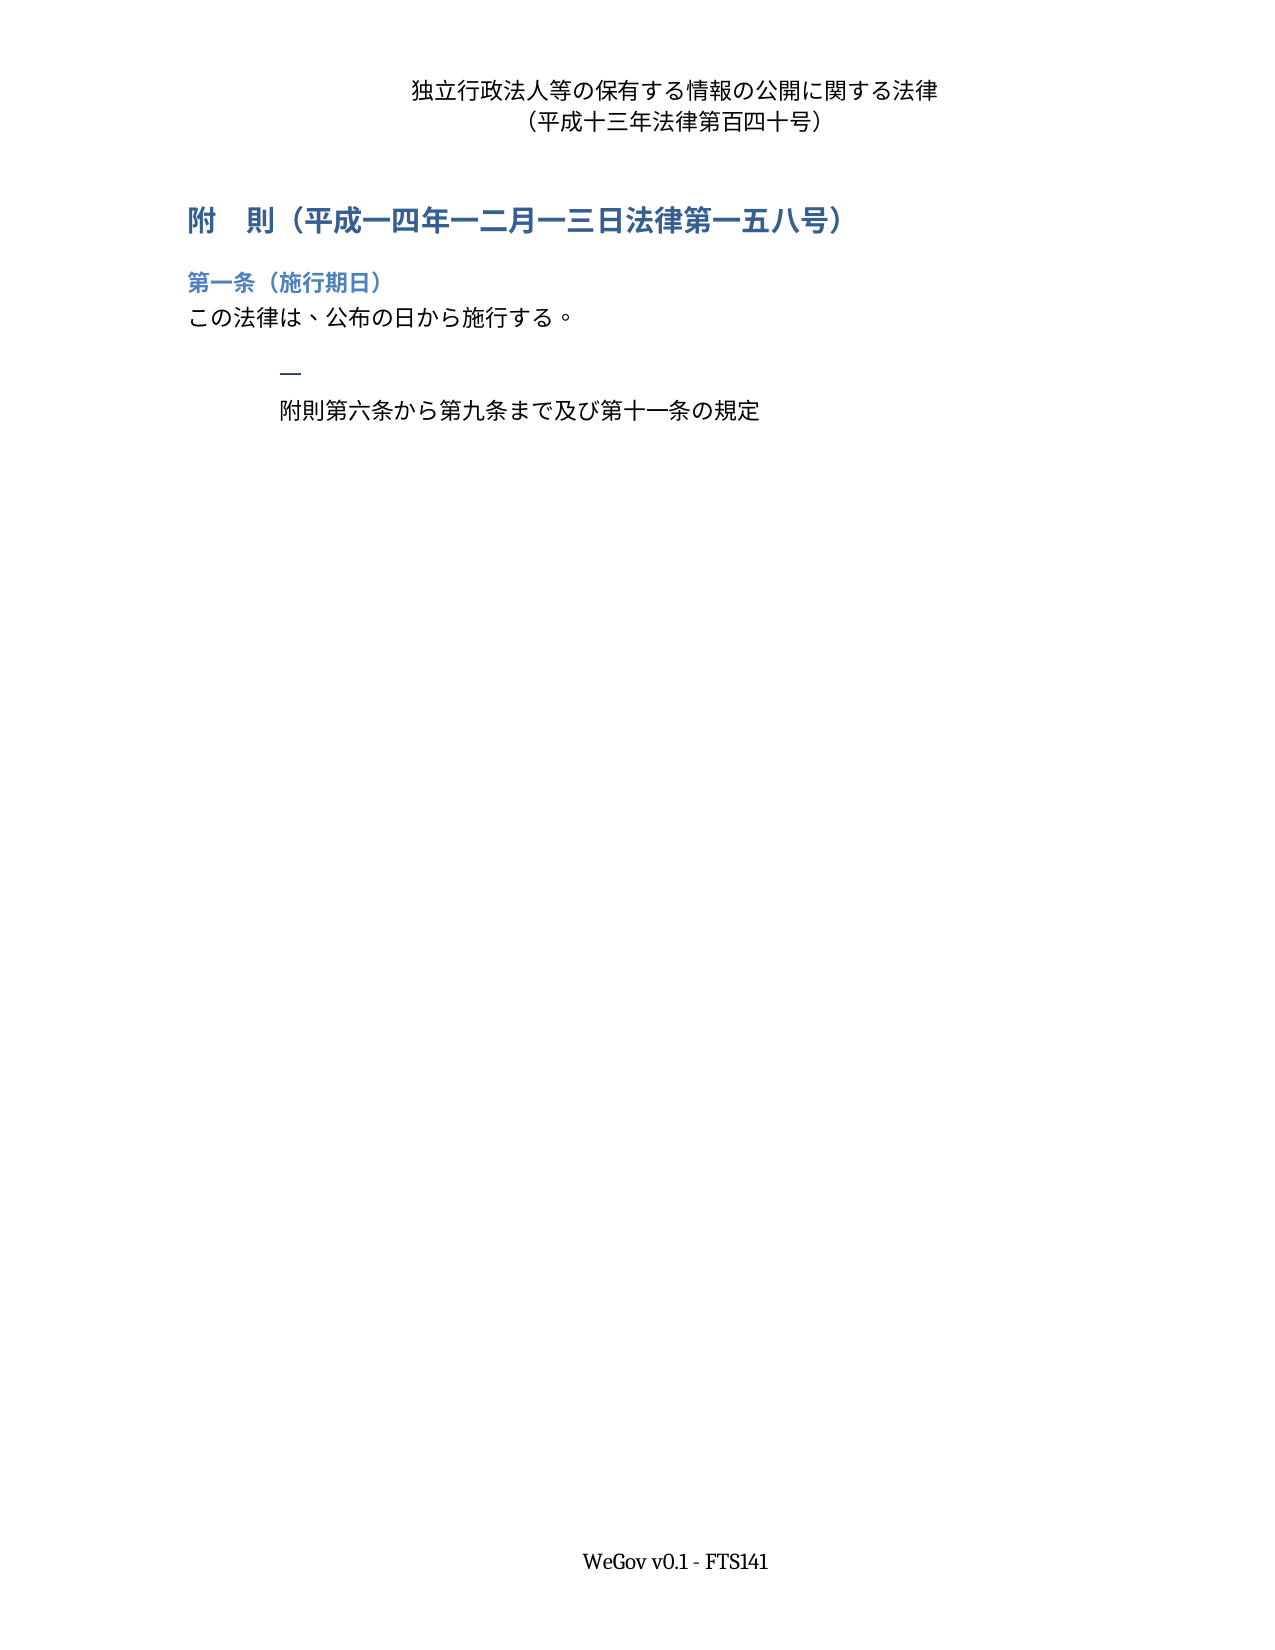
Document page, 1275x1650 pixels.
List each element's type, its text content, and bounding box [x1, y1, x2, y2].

text 附則第六条から第九条まで及び第十一条の規定 [279, 395, 1087, 426]
text この法律は、公布の日から施行する。 [187, 302, 1087, 334]
subtitle 一 [279, 359, 1087, 390]
subtitle 附 則（平成一四年一二月一三日法律第一五八号） [187, 200, 1087, 240]
subtitle 第一条（施行期日） [187, 266, 1087, 298]
